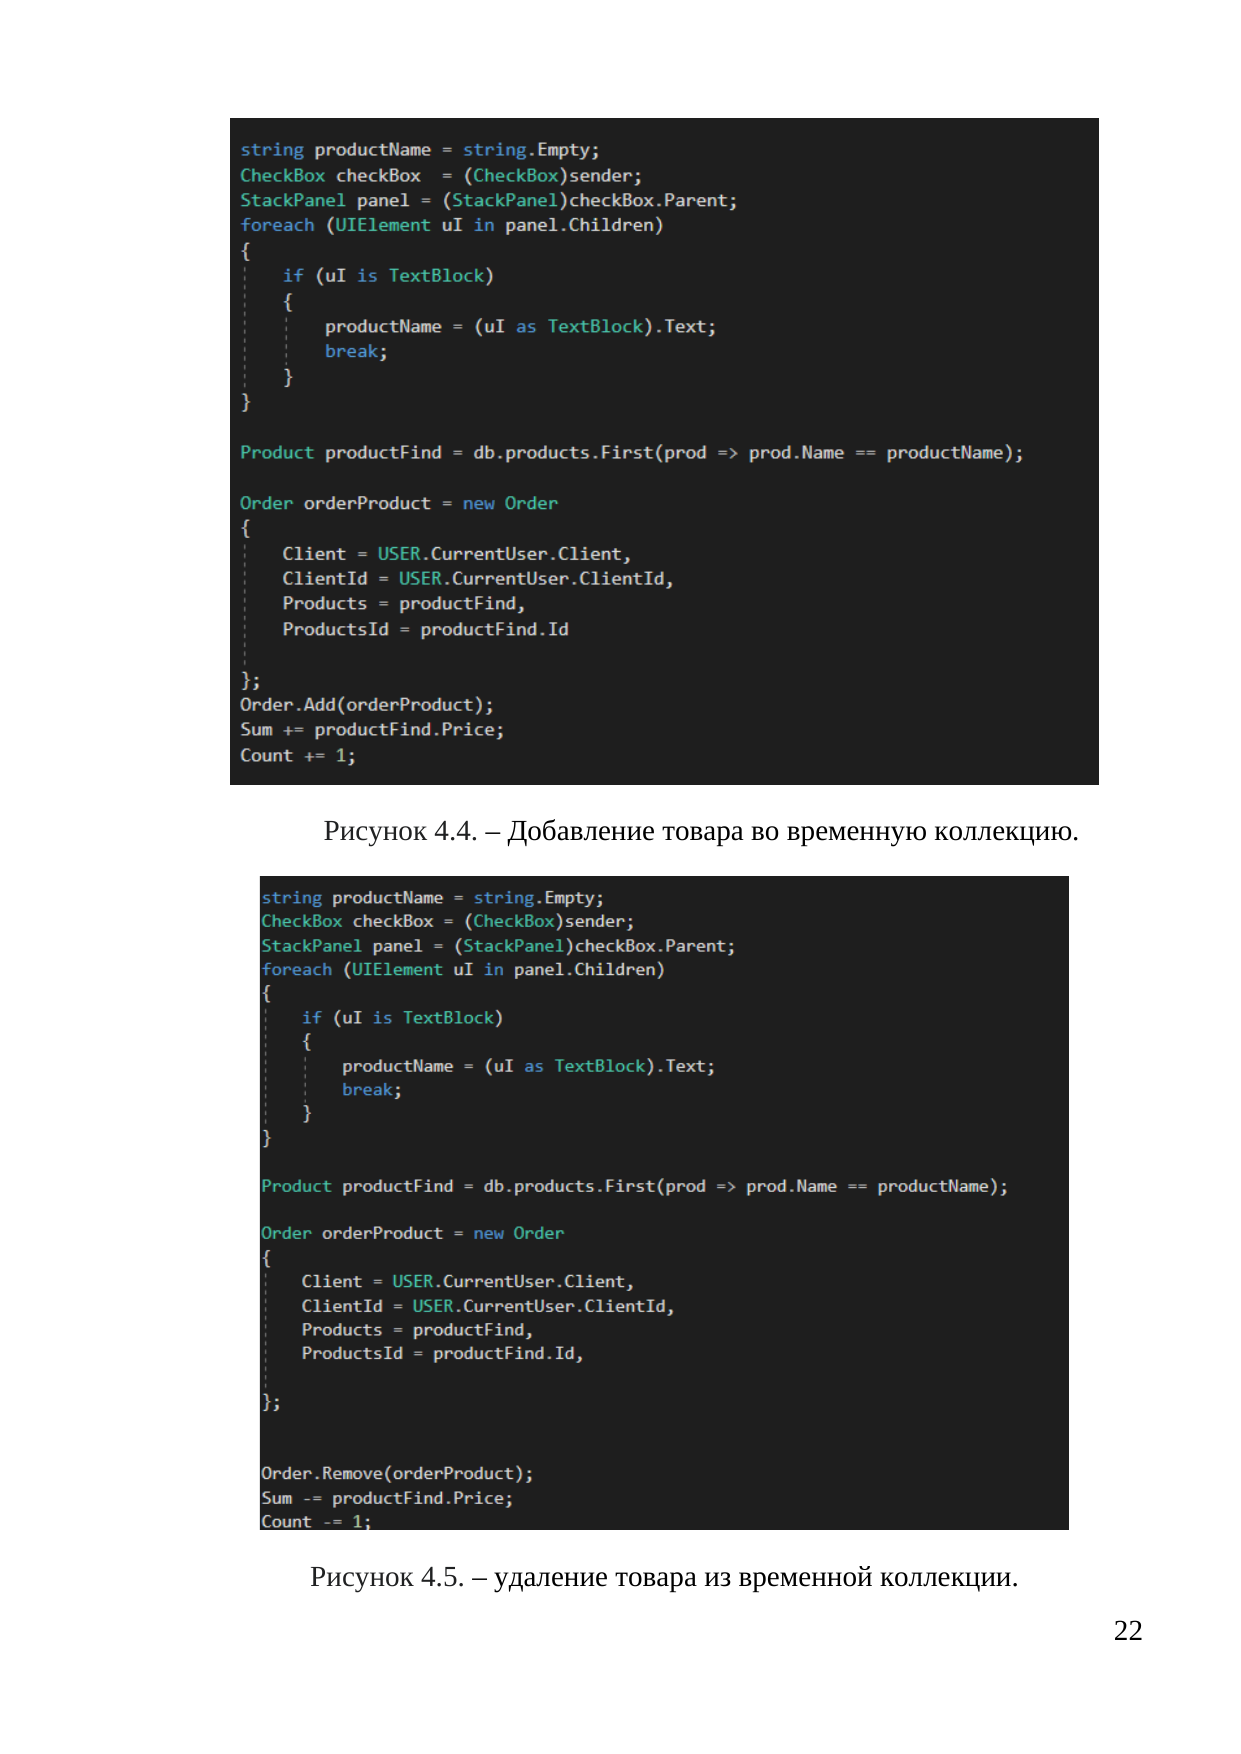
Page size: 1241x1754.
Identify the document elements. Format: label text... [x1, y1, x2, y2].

text Рисунок 4.5. – удаление товара из временной коллекции. [177, 1559, 1152, 1592]
text Рисунок 4.4. – Добавление товара во временную коллекцию. [180, 813, 1152, 847]
picture [259, 876, 1069, 1530]
picture [230, 118, 1099, 785]
